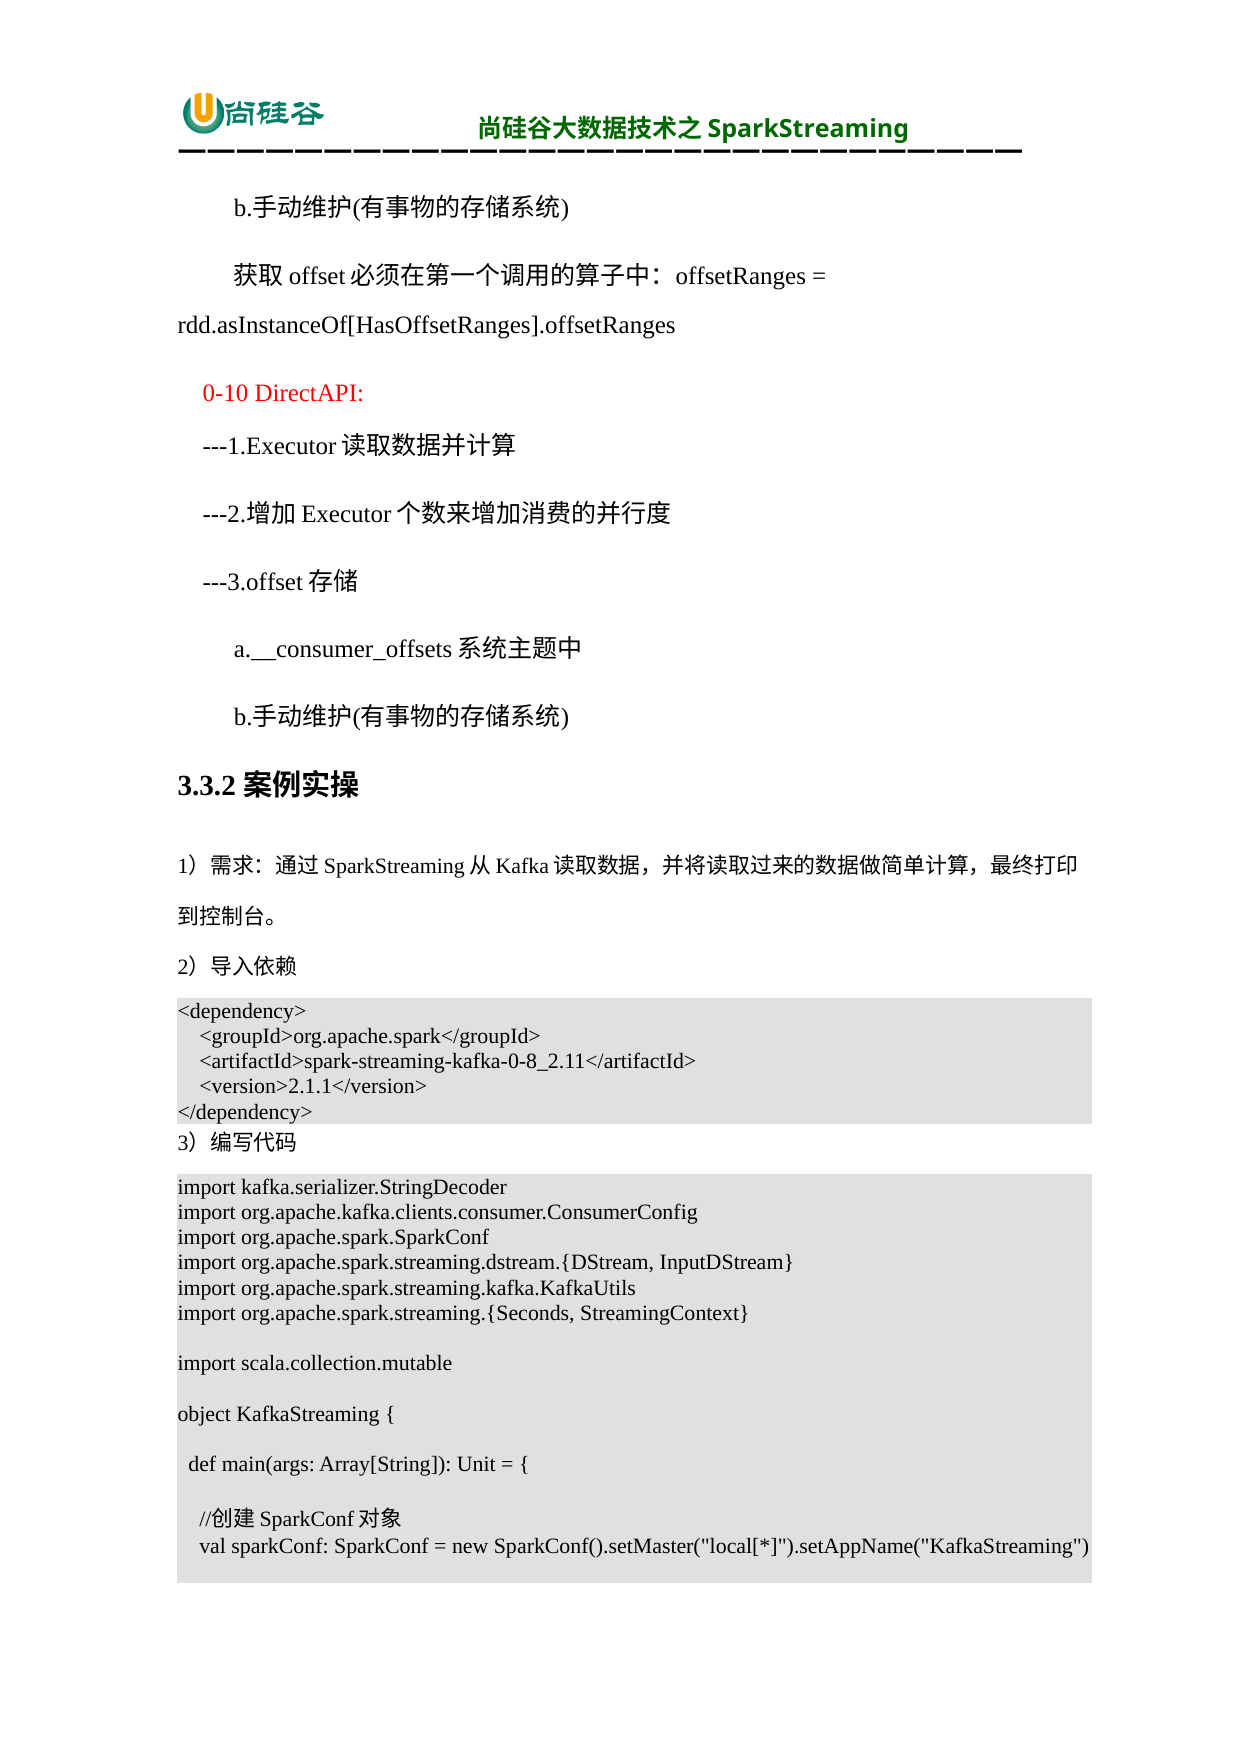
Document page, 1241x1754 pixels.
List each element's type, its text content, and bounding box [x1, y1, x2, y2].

text <artifactId>spark-streaming-kafka-0-8_2.11</artifactId> [177, 1048, 1092, 1073]
text import org.apache.spark.streaming.kafka.KafkaUtils [177, 1274, 1092, 1300]
text 2）导入依赖 [177, 948, 1092, 982]
text 1）需求：通过SparkStreaming从Kafka读取数据，并将读取过来的数据做简单计算，最终打印到控制台。 [177, 847, 1092, 932]
text b.手动维护(有事物的存储系统) [177, 172, 1092, 239]
picture [177, 88, 328, 138]
text ---3.offset存储 [177, 545, 1092, 613]
text 3）编写代码 [177, 1124, 1092, 1158]
subtitle 3.3.2 案例实操 [177, 749, 1092, 817]
text import org.apache.spark.streaming.dstream.{DStream, InputDStream} [177, 1249, 1092, 1274]
text import org.apache.spark.streaming.{Seconds, StreamingContext} [177, 1300, 1092, 1325]
text ---2.增加Executor个数来增加消费的并行度 [177, 477, 1092, 545]
text //创建SparkConf对象 [177, 1501, 1092, 1533]
text object KafkaStreaming { [177, 1401, 1092, 1426]
text </dependency> [177, 1099, 1092, 1124]
text import org.apache.kafka.clients.consumer.ConsumerConfig [177, 1199, 1092, 1224]
text <groupId>org.apache.spark</groupId> [177, 1023, 1092, 1048]
text b.手动维护(有事物的存储系统) [177, 681, 1092, 749]
text 获取offset必须在第一个调用的算子中：offsetRanges = rdd.asInstanceOf[HasOffsetRanges].offsetRanges [177, 239, 1092, 341]
text def main(args: Array[String]): Unit = { [177, 1451, 1092, 1476]
text <dependency> [177, 998, 1092, 1023]
text import scala.collection.mutable [177, 1350, 1092, 1375]
text ---1.Executor读取数据并计算 [177, 409, 1092, 477]
text a.__consumer_offsets系统主题中 [177, 613, 1092, 681]
text 0-10 DirectAPI: [177, 375, 1092, 409]
text import kafka.serializer.StringDecoder [177, 1174, 1092, 1199]
text val sparkConf: SparkConf = new SparkConf().setMaster("local[*]").setAppName("KafkaStreaming") [177, 1533, 1092, 1558]
text <version>2.1.1</version> [177, 1073, 1092, 1099]
text import org.apache.spark.SparkConf [177, 1224, 1092, 1249]
